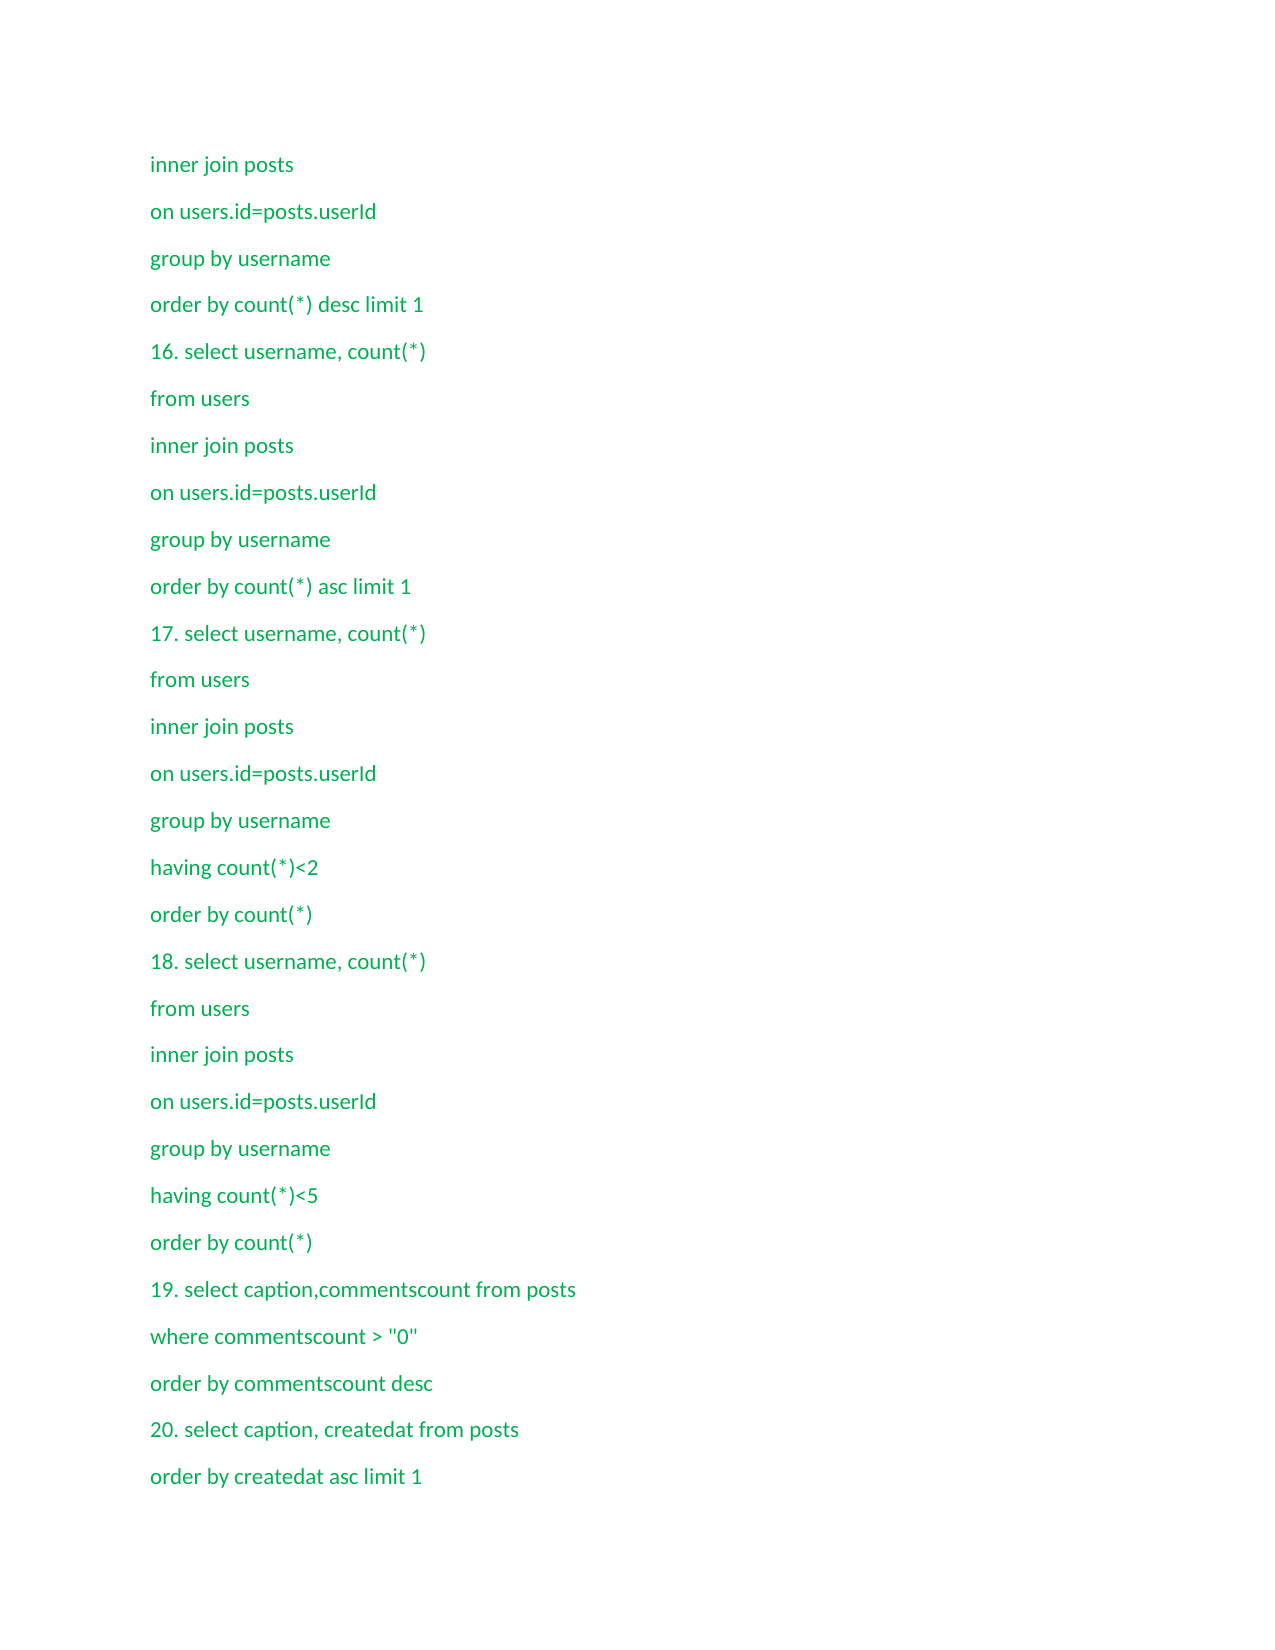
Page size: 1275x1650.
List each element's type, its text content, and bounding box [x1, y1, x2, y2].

text inner join posts [150, 431, 1125, 459]
text on users.id=posts.userId [150, 759, 1125, 787]
text 19. select caption,commentscount from posts [150, 1275, 1125, 1303]
text having count(*)<5 [150, 1181, 1125, 1209]
text on users.id=posts.userId [150, 478, 1125, 506]
text having count(*)<2 [150, 853, 1125, 881]
text order by count(*) [150, 900, 1125, 928]
text group by username [150, 525, 1125, 553]
text on users.id=posts.userId [150, 197, 1125, 225]
text order by count(*) desc limit 1 [150, 291, 1125, 319]
text from users [150, 384, 1125, 412]
text from users [150, 666, 1125, 694]
text 16. select username, count(*) [150, 337, 1125, 366]
text order by createdat asc limit 1 [150, 1462, 1125, 1491]
text order by count(*) asc limit 1 [150, 572, 1125, 600]
text 20. select caption, createdat from posts [150, 1416, 1125, 1444]
text inner join posts [150, 150, 1125, 178]
text order by commentscount desc [150, 1369, 1125, 1397]
text where commentscount > "0" [150, 1322, 1125, 1350]
text 17. select username, count(*) [150, 619, 1125, 647]
text inner join posts [150, 712, 1125, 741]
text group by username [150, 1134, 1125, 1162]
text on users.id=posts.userId [150, 1087, 1125, 1116]
text inner join posts [150, 1041, 1125, 1069]
text from users [150, 994, 1125, 1022]
text 18. select username, count(*) [150, 947, 1125, 975]
text group by username [150, 806, 1125, 834]
text order by count(*) [150, 1228, 1125, 1256]
text group by username [150, 244, 1125, 272]
